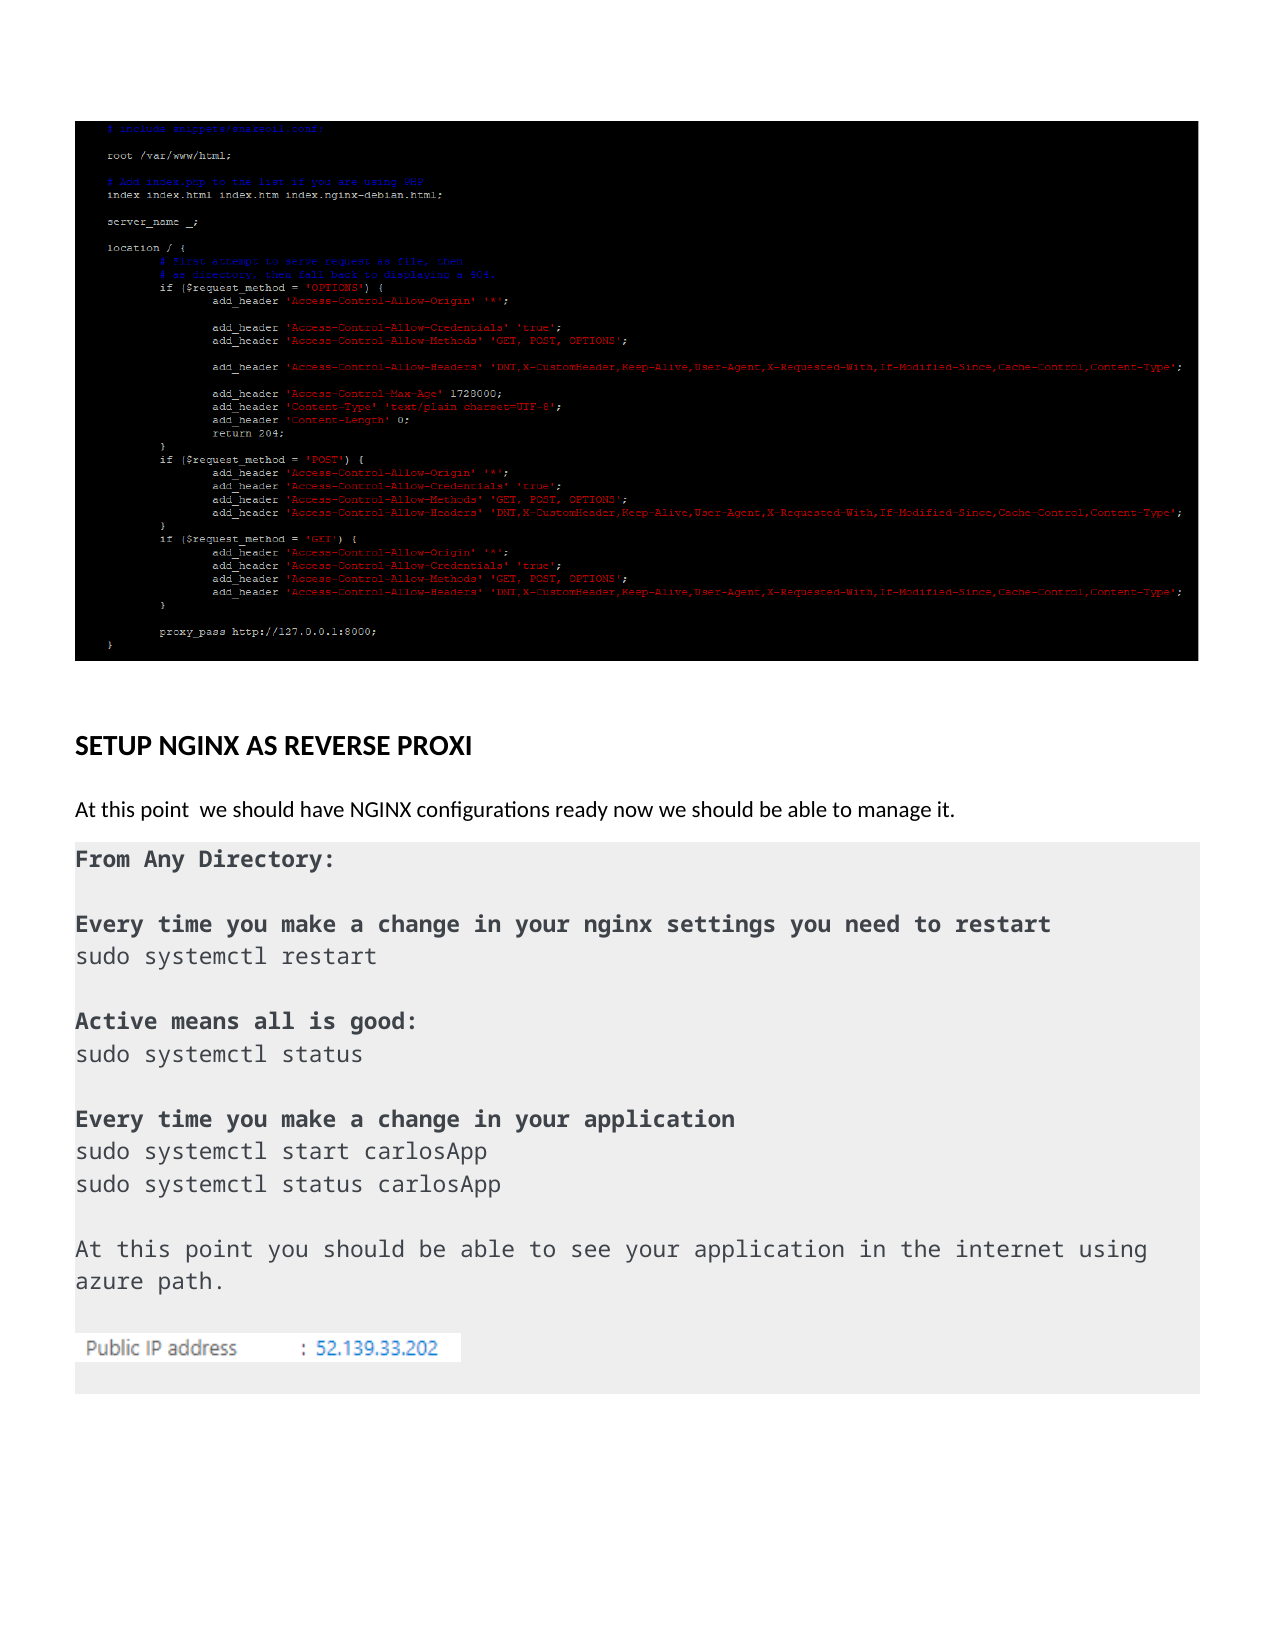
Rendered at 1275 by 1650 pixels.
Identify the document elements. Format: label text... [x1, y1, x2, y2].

text sudo systemctl status carlosApp [75, 1167, 1200, 1199]
text Active means all is good: [75, 1004, 1200, 1037]
text Every time you make a change in your nginx settings you need to restart [75, 907, 1200, 939]
text sudo systemctl start carlosApp [75, 1134, 1200, 1167]
picture [75, 121, 1199, 661]
text SETUP NGINX AS REVERSE PROXI At this point we should have NGINX configurations ready now we should be able to manage it. [75, 727, 1200, 823]
text sudo systemctl status [75, 1037, 1200, 1069]
text At this point you should be able to see your application in the internet using azure path. [75, 1232, 1200, 1297]
picture [75, 1333, 461, 1362]
text From Any Directory: [75, 842, 1200, 874]
text Every time you make a change in your application [75, 1102, 1200, 1134]
text sudo systemctl restart [75, 939, 1200, 972]
